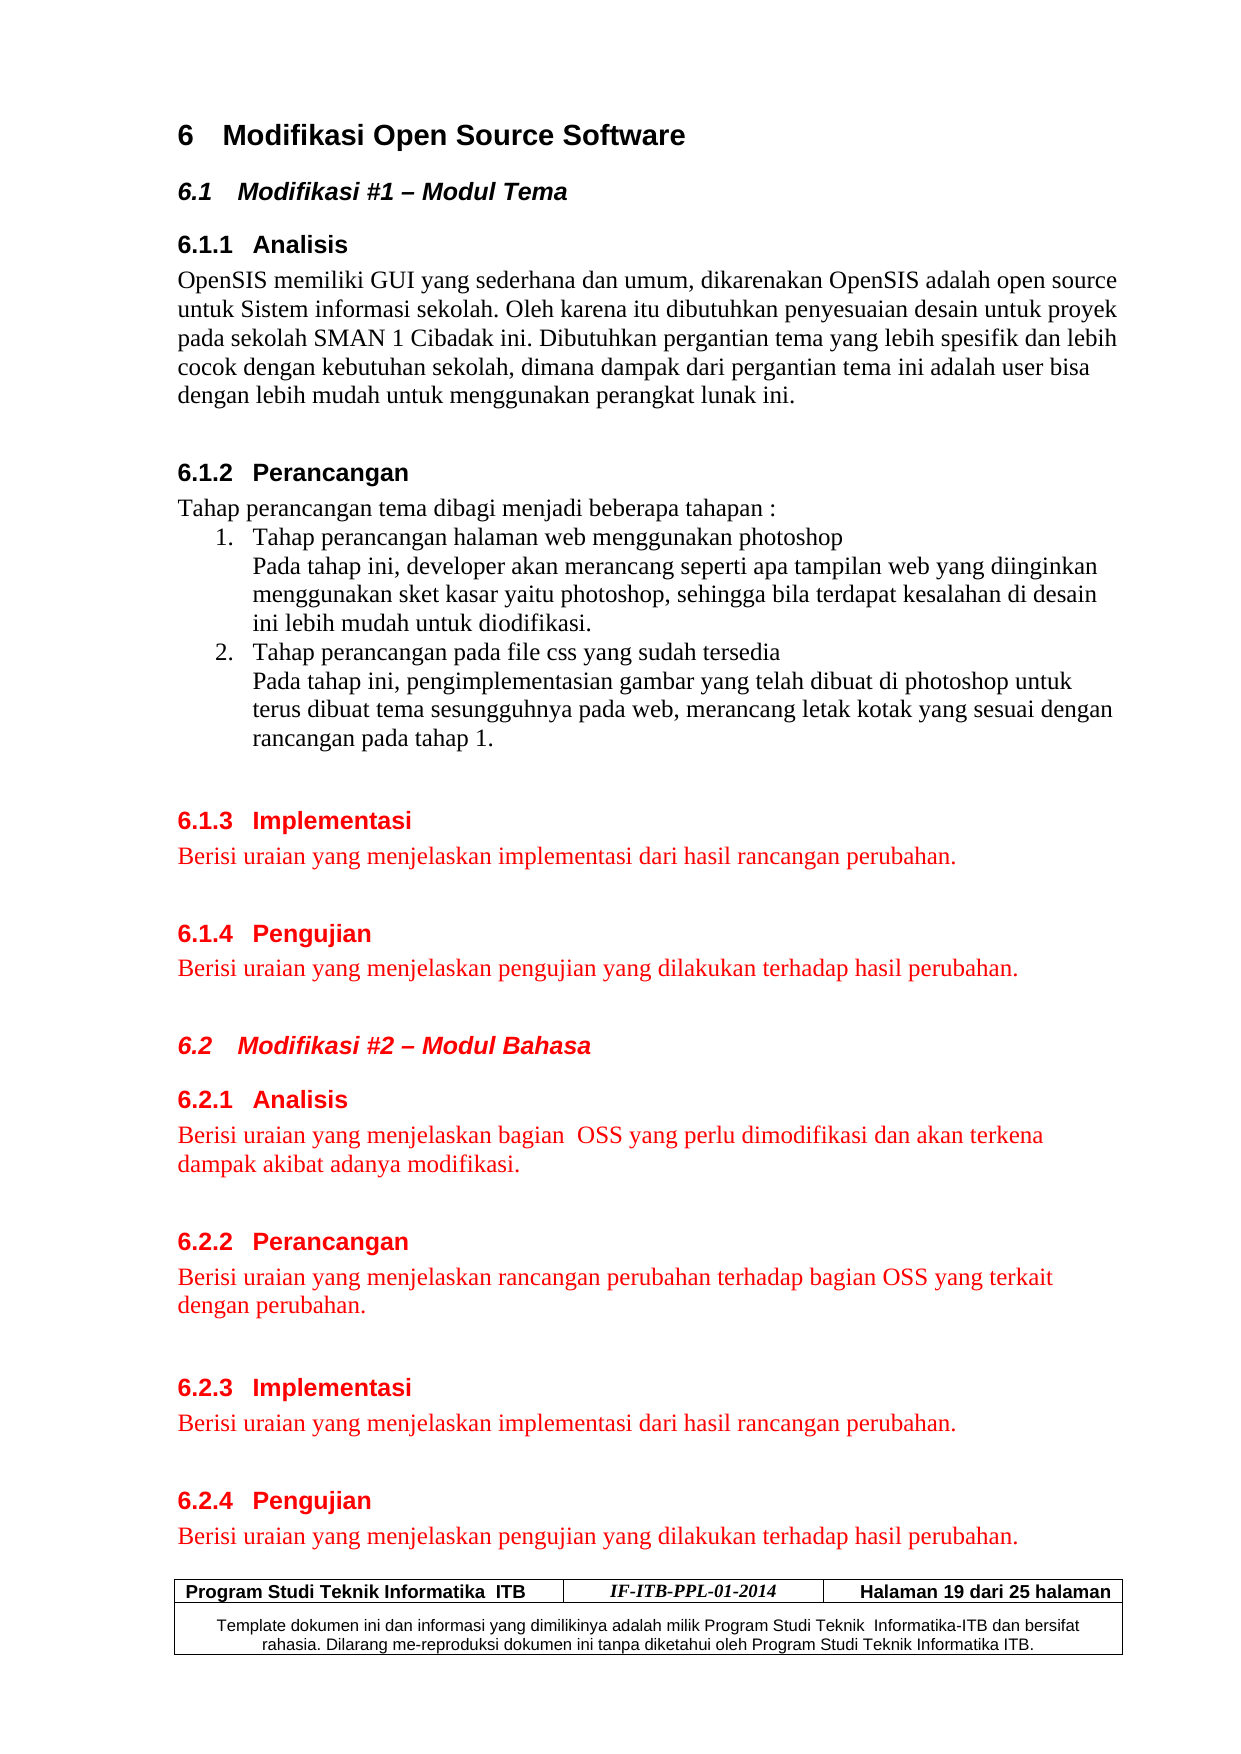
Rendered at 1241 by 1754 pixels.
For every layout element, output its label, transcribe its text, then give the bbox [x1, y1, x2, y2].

subtitle Modifikasi Open Source Software [177, 118, 1122, 152]
subtitle Perancangan [177, 458, 1122, 487]
subtitle Pengujian [177, 918, 1122, 947]
text Berisi uraian yang menjelaskan implementasi dari hasil rancangan perubahan. [177, 1408, 1122, 1437]
text Berisi uraian yang menjelaskan implementasi dari hasil rancangan perubahan. [177, 841, 1122, 869]
text Berisi uraian yang menjelaskan pengujian yang dilakukan terhadap hasil perubahan. [177, 953, 1122, 982]
list Tahap perancangan pada file css yang sudah tersedia [215, 637, 1122, 666]
text Tahap perancangan tema dibagi menjadi beberapa tahapan : [177, 493, 1122, 522]
list Pada tahap ini, developer akan merancang seperti apa tampilan web yang diinginkan menggunakan sket kasar yaitu photoshop, sehingga bila terdapat kesalahan di desain ini lebih mudah untuk diodifikasi. [252, 551, 1122, 637]
text Berisi uraian yang menjelaskan bagian OSS yang perlu dimodifikasi dan akan terkena dampak akibat adanya modifikasi. [177, 1120, 1122, 1178]
text OpenSIS memiliki GUI yang sederhana dan umum, dikarenakan OpenSIS adalah open source untuk Sistem informasi sekolah. Oleh karena itu dibutuhkan penyesuaian desain untuk proyek pada sekolah SMAN 1 Cibadak ini. Dibutuhkan pergantian tema yang lebih spesifik dan lebih cocok dengan kebutuhan sekolah, dimana dampak dari pergantian tema ini adalah user bisa dengan lebih mudah untuk menggunakan perangkat lunak ini. [177, 265, 1122, 409]
subtitle Implementasi [177, 806, 1122, 834]
subtitle Pengujian [177, 1486, 1122, 1514]
subtitle Modifikasi #2 – Modul Bahasa [177, 1031, 1122, 1060]
text Berisi uraian yang menjelaskan rancangan perubahan terhadap bagian OSS yang terkait dengan perubahan. [177, 1262, 1122, 1319]
subtitle Analisis [177, 230, 1122, 259]
text Berisi uraian yang menjelaskan pengujian yang dilakukan terhadap hasil perubahan. [177, 1521, 1122, 1549]
subtitle Implementasi [177, 1373, 1122, 1402]
subtitle Analisis [177, 1085, 1122, 1114]
subtitle Modifikasi #1 – Modul Tema [177, 177, 1122, 205]
list Pada tahap ini, pengimplementasian gambar yang telah dibuat di photoshop untuk terus dibuat tema sesungguhnya pada web, merancang letak kotak yang sesuai dengan rancangan pada tahap 1. [252, 666, 1122, 752]
list Tahap perancangan halaman web menggunakan photoshop [215, 522, 1122, 551]
subtitle Perancangan [177, 1227, 1122, 1255]
